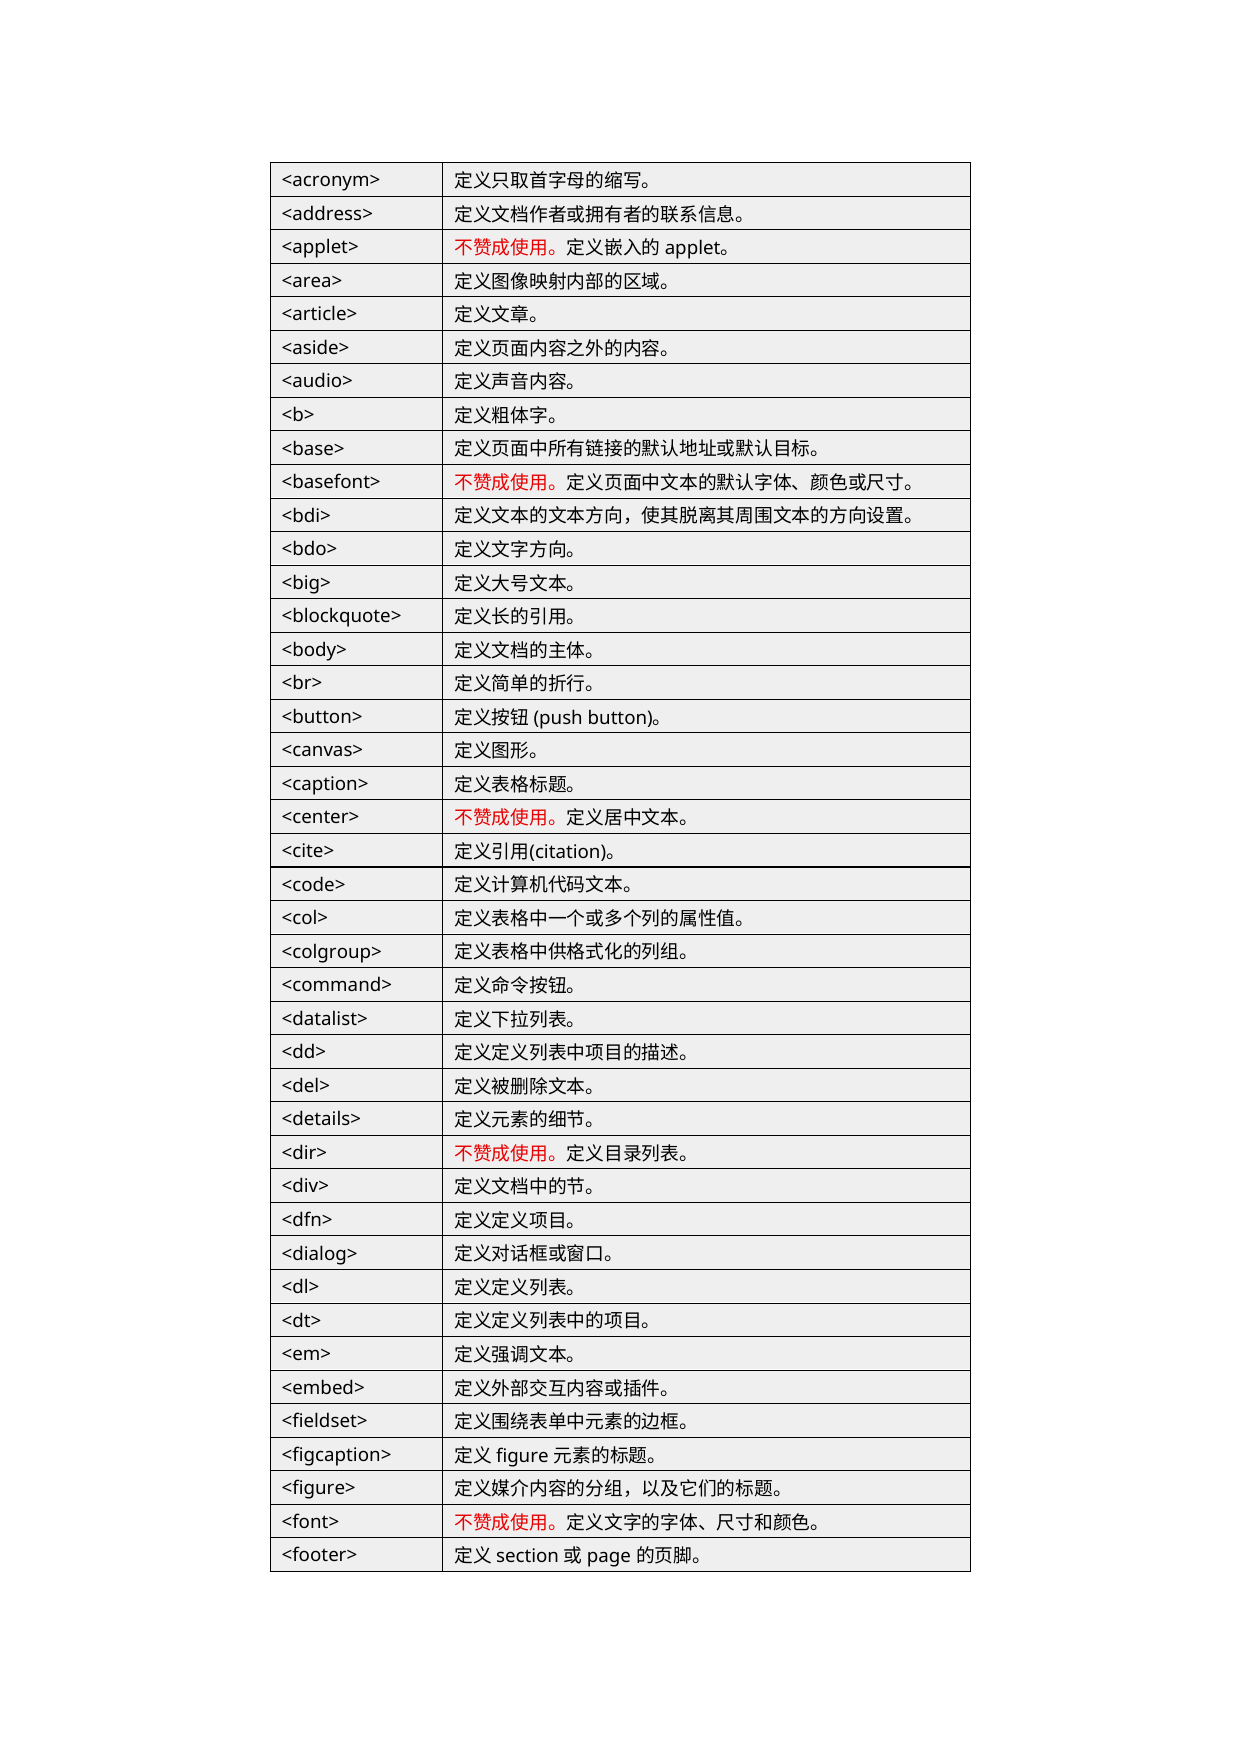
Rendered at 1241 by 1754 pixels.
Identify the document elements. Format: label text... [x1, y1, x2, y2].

table_cell 定义媒介内容的分组，以及它们的标题。 [443, 1471, 970, 1504]
table_cell 定义简单的折行。 [443, 666, 970, 699]
table_cell 定义外部交互内容或插件。 [443, 1371, 970, 1403]
table_cell 定义表格中一个或多个列的属性值。 [443, 901, 970, 933]
table_cell <canvas> [271, 733, 442, 766]
table_cell 定义大号文本。 [443, 566, 970, 598]
table_cell <area> [271, 264, 442, 296]
table_cell 定义下拉列表。 [443, 1002, 970, 1034]
table_cell <details> [271, 1102, 442, 1135]
table_cell <audio> [271, 364, 442, 397]
table_cell 不赞成使用。定义文字的字体、尺寸和颜色。 [443, 1505, 970, 1537]
table_cell <cite> [271, 834, 442, 866]
table_cell 定义声音内容。 [443, 364, 970, 397]
table_cell <em> [271, 1337, 442, 1369]
table_cell <body> [271, 633, 442, 665]
table_cell <command> [271, 968, 442, 1001]
table_cell 定义文字方向。 [443, 532, 970, 564]
table_cell <bdo> [271, 532, 442, 564]
table_cell <font> [271, 1505, 442, 1537]
table_cell <datalist> [271, 1002, 442, 1034]
table_cell <bdi> [271, 499, 442, 531]
table_cell 定义文档中的节。 [443, 1169, 970, 1202]
table_cell <caption> [271, 767, 442, 799]
table_cell 不赞成使用。定义嵌入的 applet。 [443, 230, 970, 263]
table_cell <center> [271, 800, 442, 833]
table_cell <dir> [271, 1136, 442, 1168]
table_cell <code> [271, 868, 442, 900]
table_cell 定义计算机代码文本。 [443, 868, 970, 900]
table_cell 定义只取首字母的缩写。 [443, 163, 970, 196]
table_cell <figure> [271, 1471, 442, 1504]
table_cell 不赞成使用。定义目录列表。 [443, 1136, 970, 1168]
table_cell 定义围绕表单中元素的边框。 [443, 1404, 970, 1437]
table_cell <button> [271, 700, 442, 732]
table_cell 不赞成使用。定义页面中文本的默认字体、颜色或尺寸。 [443, 465, 970, 497]
table_cell <del> [271, 1069, 442, 1101]
table_cell 定义引用(citation)。 [443, 834, 970, 866]
table_cell 定义长的引用。 [443, 599, 970, 632]
table_cell 定义文档作者或拥有者的联系信息。 [443, 197, 970, 229]
table_cell <big> [271, 566, 442, 598]
table_cell <div> [271, 1169, 442, 1202]
table_cell <applet> [271, 230, 442, 263]
table_cell 定义表格标题。 [443, 767, 970, 799]
table_cell 定义表格中供格式化的列组。 [443, 935, 970, 967]
table_cell 定义图形。 [443, 733, 970, 766]
table_cell 定义强调文本。 [443, 1337, 970, 1369]
table_cell <aside> [271, 331, 442, 363]
table_cell 定义元素的细节。 [443, 1102, 970, 1135]
table_cell 定义命令按钮。 [443, 968, 970, 1001]
table_cell <article> [271, 297, 442, 330]
table_cell 定义粗体字。 [443, 398, 970, 430]
table_cell <dialog> [271, 1236, 442, 1269]
table_cell <br> [271, 666, 442, 699]
table_cell <dt> [271, 1304, 442, 1336]
table_cell 定义定义项目。 [443, 1203, 970, 1235]
table_cell 定义定义列表中项目的描述。 [443, 1035, 970, 1068]
table_cell <col> [271, 901, 442, 933]
table_cell <figcaption> [271, 1438, 442, 1470]
table_cell 定义按钮 (push button)。 [443, 700, 970, 732]
table_cell <dd> [271, 1035, 442, 1068]
table_cell <dfn> [271, 1203, 442, 1235]
table_cell <fieldset> [271, 1404, 442, 1437]
table_cell 定义对话框或窗口。 [443, 1236, 970, 1269]
table_cell <basefont> [271, 465, 442, 497]
table_cell 不赞成使用。定义居中文本。 [443, 800, 970, 833]
table_cell 定义页面中所有链接的默认地址或默认目标。 [443, 431, 970, 464]
table_cell <acronym> [271, 163, 442, 196]
table_cell 定义文本的文本方向，使其脱离其周围文本的方向设置。 [443, 499, 970, 531]
table_cell <embed> [271, 1371, 442, 1403]
table_cell <base> [271, 431, 442, 464]
table_cell 定义图像映射内部的区域。 [443, 264, 970, 296]
table_cell 定义页面内容之外的内容。 [443, 331, 970, 363]
table_cell <dl> [271, 1270, 442, 1302]
table_cell 定义 figure 元素的标题。 [443, 1438, 970, 1470]
table_cell <address> [271, 197, 442, 229]
table_cell 定义 section 或 page 的页脚。 [443, 1538, 970, 1571]
table_cell <blockquote> [271, 599, 442, 632]
table_cell <colgroup> [271, 935, 442, 967]
table_cell 定义文章。 [443, 297, 970, 330]
table_cell 定义被删除文本。 [443, 1069, 970, 1101]
table_cell <footer> [271, 1538, 442, 1571]
table_cell <b> [271, 398, 442, 430]
table_cell 定义定义列表。 [443, 1270, 970, 1302]
table_cell 定义文档的主体。 [443, 633, 970, 665]
table_cell 定义定义列表中的项目。 [443, 1304, 970, 1336]
